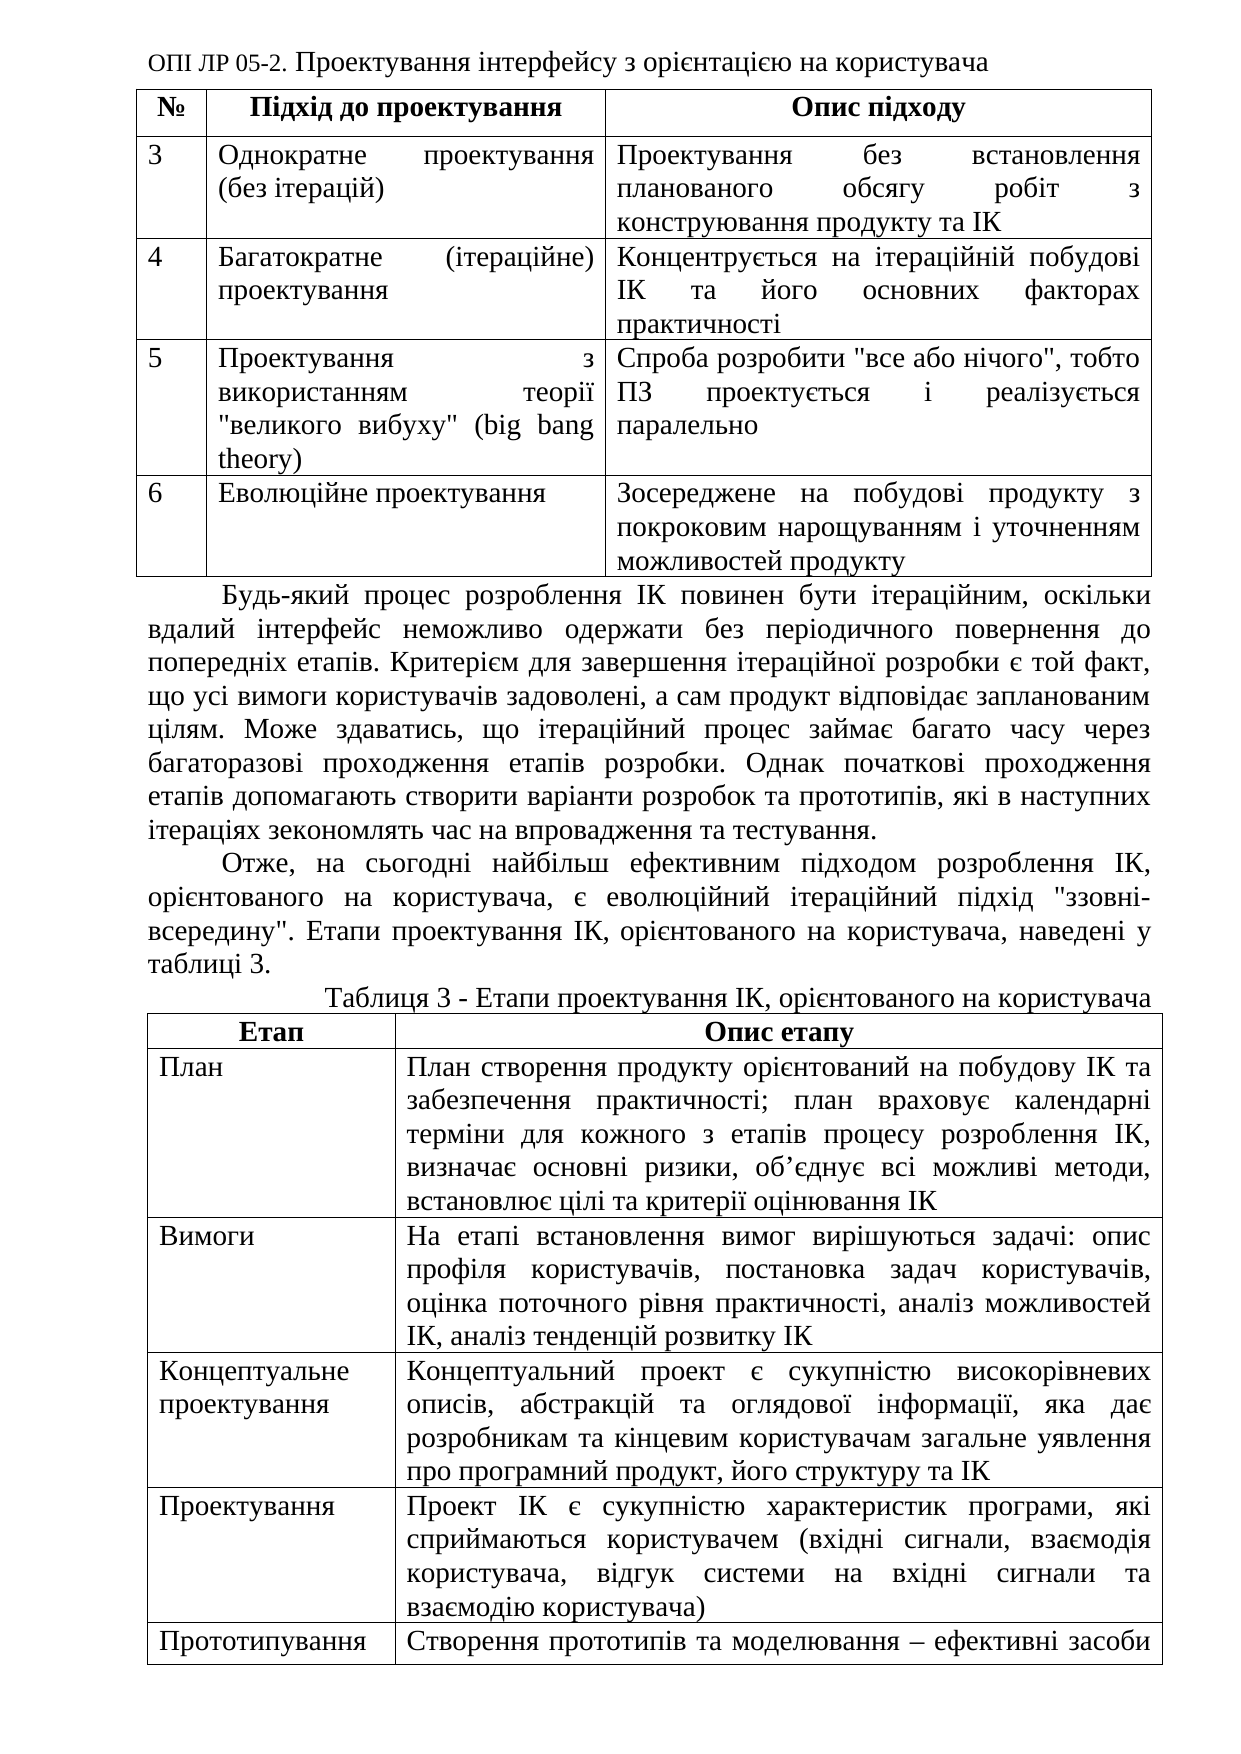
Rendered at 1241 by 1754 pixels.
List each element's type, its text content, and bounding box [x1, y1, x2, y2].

table_cell Зосереджене на побудові продукту з покроковим нарощуванням і уточненням можливостей продукту [606, 476, 1151, 576]
table_cell Спроба розробити "все або нічого", тобто ПЗ проектується і реалізується паралельно [606, 340, 1151, 474]
table_cell Концептуальний проект є сукупністю високорівневих описів, абстракцій та оглядової інформації, яка дає розробникам та кінцевим користувачам загальне уявлення про програмний продукт, його структуру та ІК [396, 1353, 1162, 1487]
table_cell Багатократне (ітераційне) проектування [207, 239, 605, 339]
table_cell На етапі встановлення вимог вирішуються задачі: опис профіля користувачів, постановка задач користувачів, оцінка поточного рівня практичності, аналіз можливостей ІК, аналіз тенденцій розвитку ІК [396, 1218, 1162, 1352]
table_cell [396, 1623, 1162, 1664]
table_header № [137, 90, 206, 136]
table_cell Однократне проектування (без ітерацій) [207, 137, 605, 238]
table_cell План створення продукту орієнтований на побудову ІК та забезпечення практичності; план враховує календарні терміни для кожного з етапів процесу розроблення ІК, визначає основні ризики, об’єднує всі можливі методи, встановлює цілі та критерії оцінювання ІК [396, 1049, 1162, 1217]
table_header Підхід до проектування [207, 90, 605, 136]
table_cell Концептуальне проектування [148, 1353, 395, 1487]
table_cell 3 [137, 137, 206, 238]
table_cell Проектування без встановлення планованого обсягу робіт з конструювання продукту та ІК [606, 137, 1151, 238]
table_cell 5 [137, 340, 206, 474]
table_cell Проектування [148, 1488, 395, 1622]
table_cell План [148, 1049, 395, 1217]
table_header Опис етапу [396, 1014, 1162, 1048]
table_cell Проектування з використанням теорії "великого вибуху" (big bang theory) [207, 340, 605, 474]
table_header Опис підходу [606, 90, 1151, 136]
table_cell Прототипування [148, 1623, 395, 1664]
table_cell 6 [137, 476, 206, 576]
table_cell 4 [137, 239, 206, 339]
table_cell Еволюційне проектування [207, 476, 605, 576]
table_cell Концентрується на ітераційній побудові ІК та його основних факторах практичності [606, 239, 1151, 339]
text Таблиця 3 - Етапи проектування ІК, орієнтованого на користувача [148, 980, 1152, 1013]
table_header Етап [148, 1014, 395, 1048]
table_cell Проект ІК є сукупністю характеристик програми, які сприймаються користувачем (вхідні сигнали, взаємодія користувача, відгук системи на вхідні сигнали та взаємодію користувача) [396, 1488, 1162, 1622]
text Отже, на сьогодні найбільш ефективним підходом розроблення ІК, орієнтованого на користувача, є еволюційний ітераційний підхід "ззовні-всередину". Етапи проектування ІК, орієнтованого на користувача, наведені у таблиці 3. [148, 846, 1152, 980]
table_cell Вимоги [148, 1218, 395, 1352]
text Будь-який процес розроблення ІК повинен бути ітераційним, оскільки вдалий інтерфейс неможливо одержати без періодичного повернення до попередніх етапів. Критерієм для завершення ітераційної розробки є той факт, що усі вимоги користувачів задоволені, а сам продукт відповідає запланованим цілям. Може здаватись, що ітераційний процес займає багато часу через багаторазові проходження етапів розробки. Однак початкові проходження етапів допомагають створити варіанти розробок та прототипів, які в наступних ітераціях зекономлять час на впровадження та тестування. [148, 577, 1152, 846]
